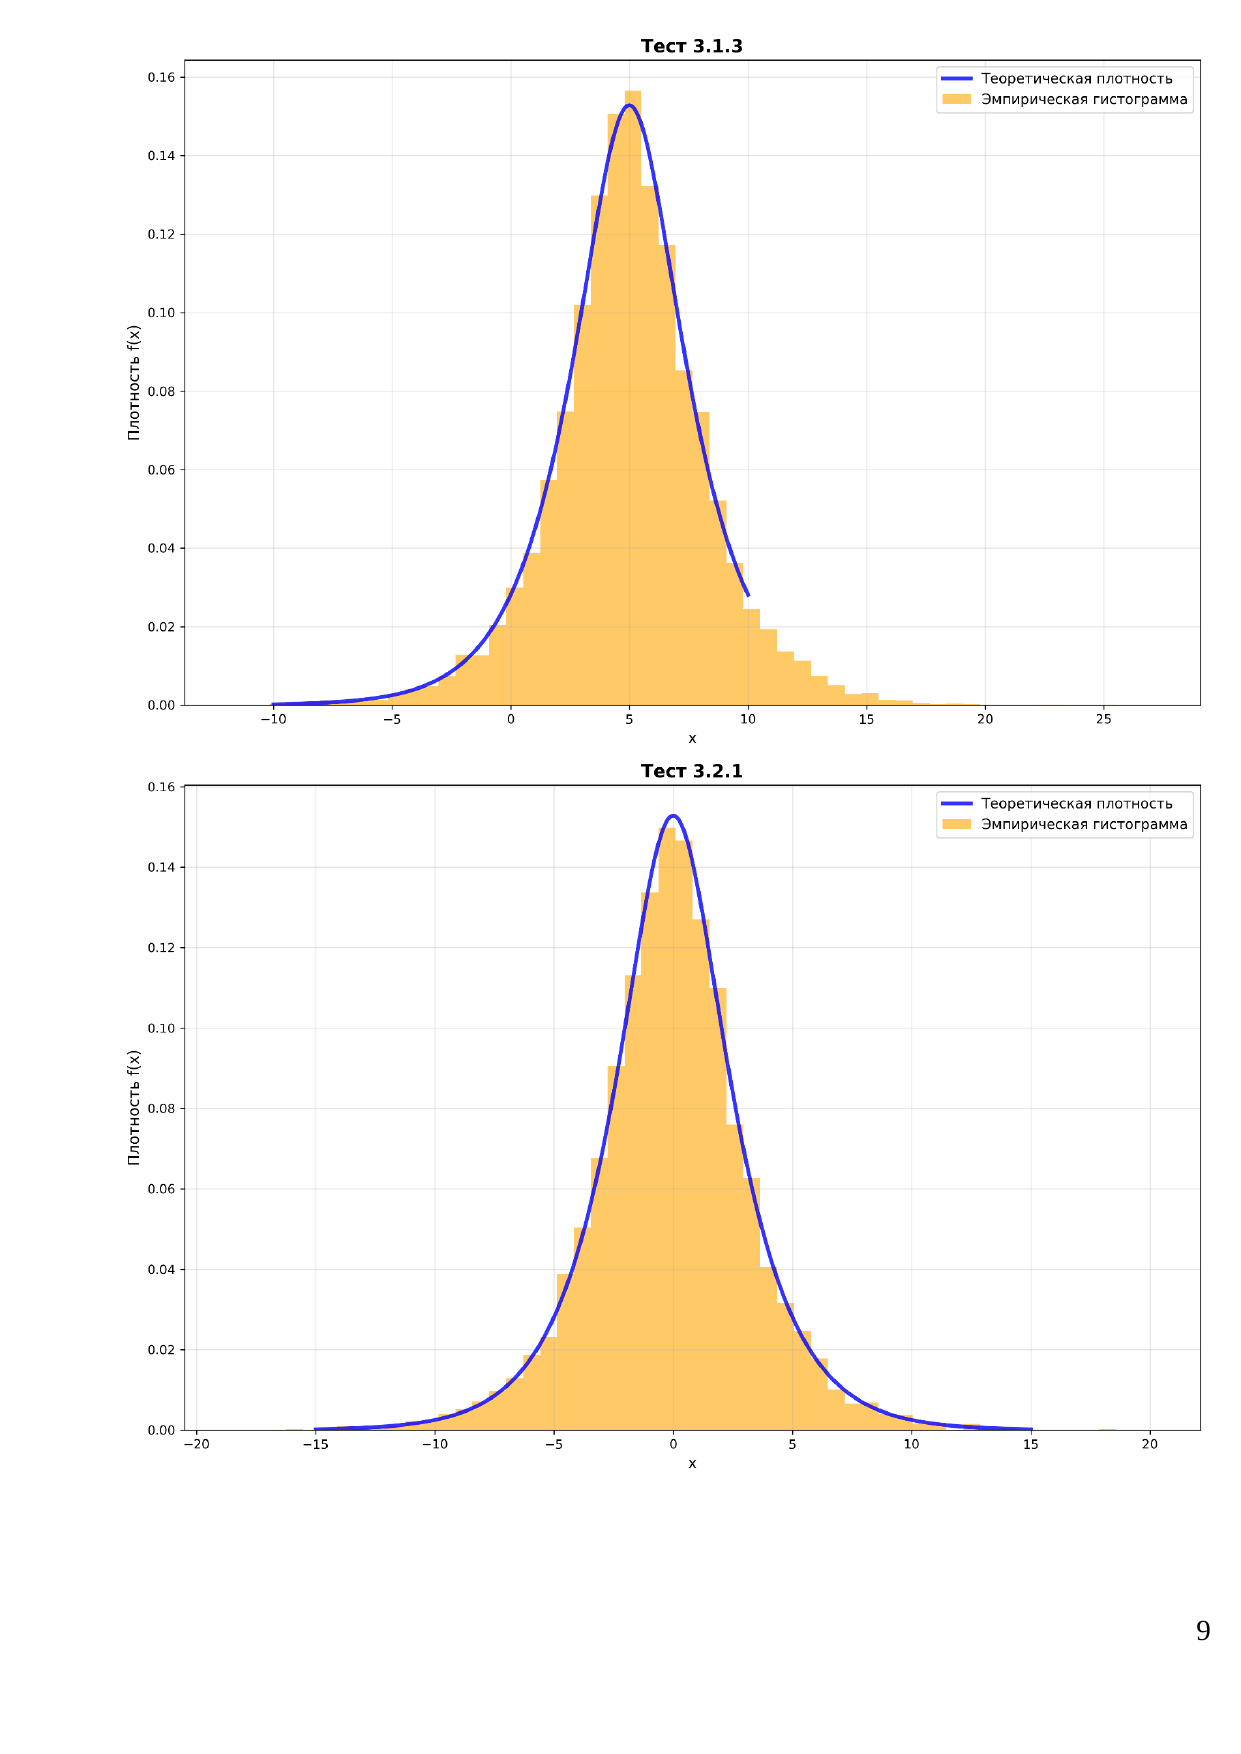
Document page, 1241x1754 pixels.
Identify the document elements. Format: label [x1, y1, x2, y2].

picture [118, 29, 1209, 1480]
